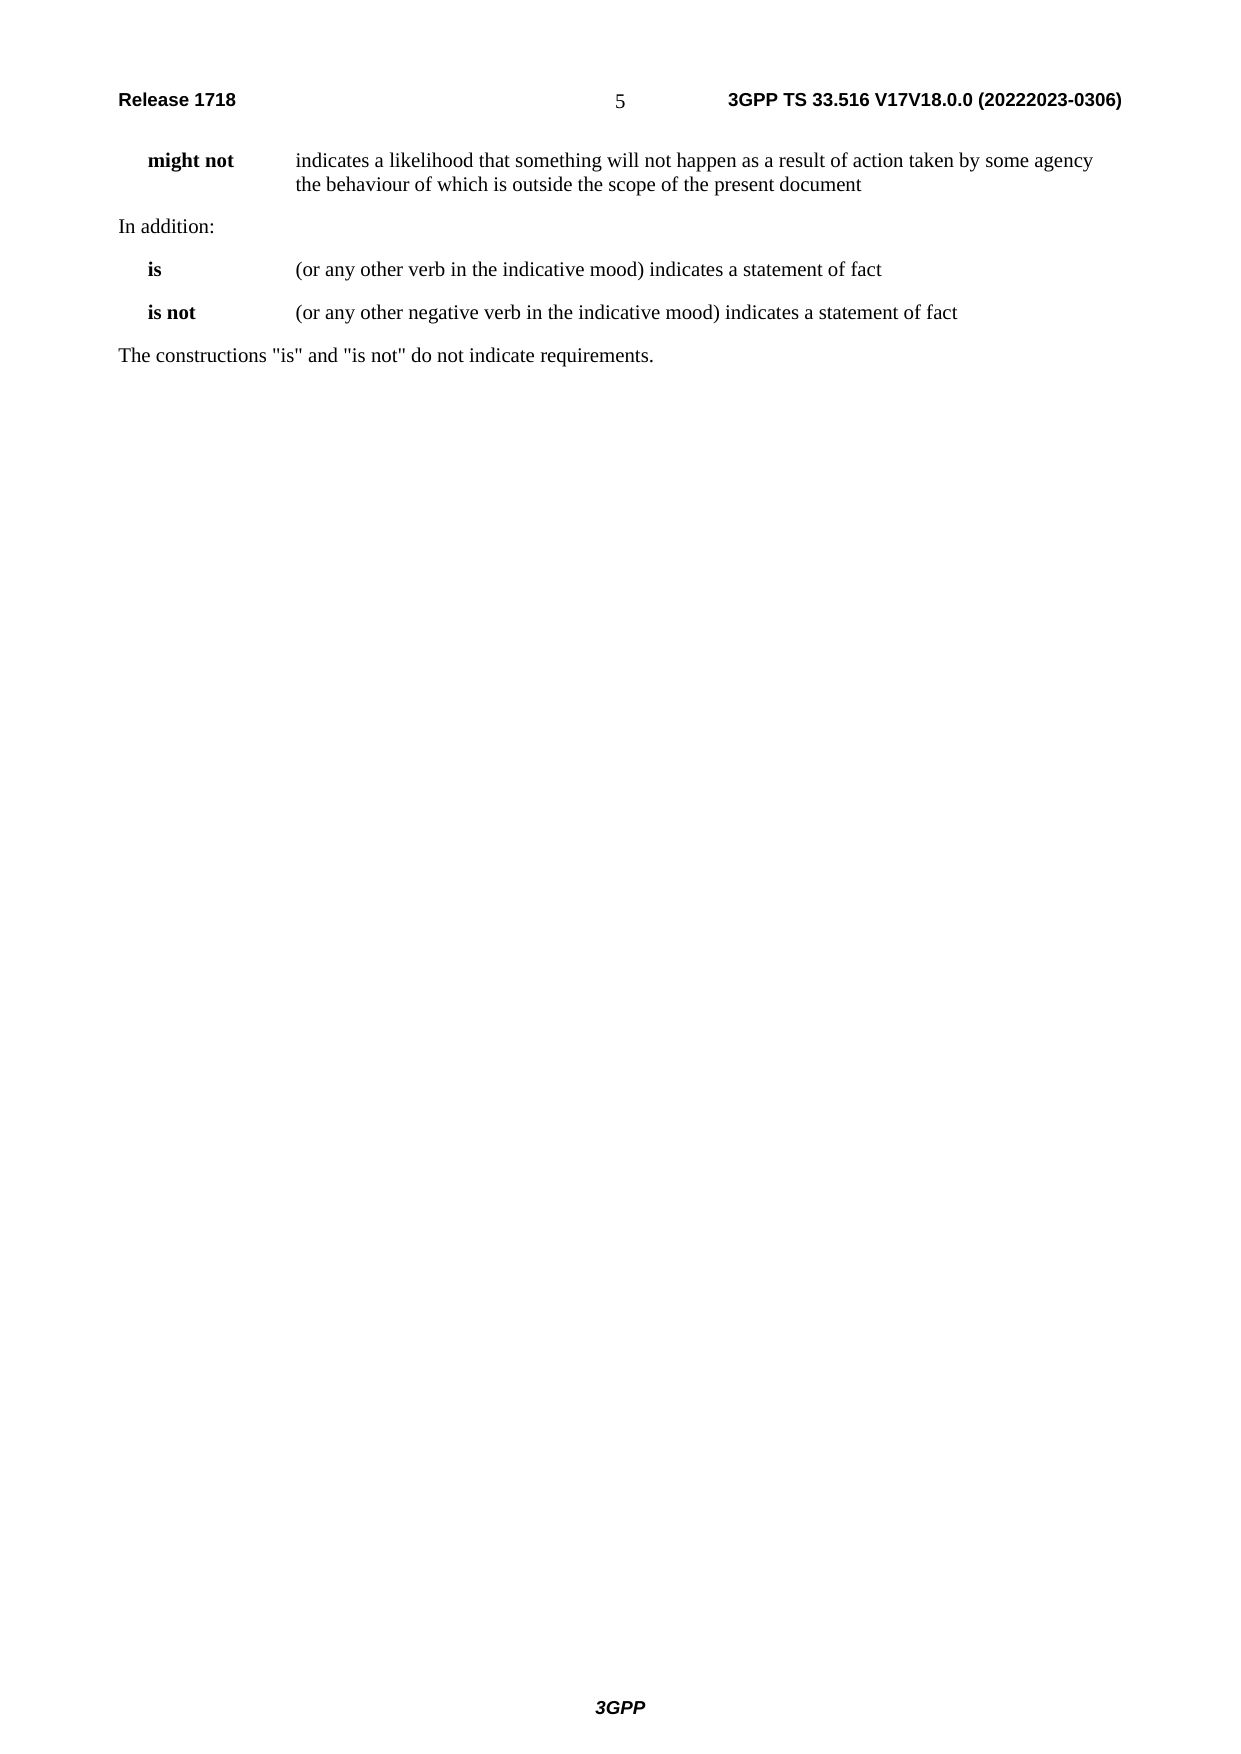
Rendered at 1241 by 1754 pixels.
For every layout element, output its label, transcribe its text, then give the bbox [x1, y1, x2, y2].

text might not indicates a likelihood that something will not happen as a result of action taken by some agency the behaviour of which is outside the scope of the present document [148, 147, 1122, 196]
text is (or any other verb in the indicative mood) indicates a statement of fact [148, 257, 1122, 281]
text The constructions "is" and "is not" do not indicate requirements. [118, 343, 1122, 367]
text is not (or any other negative verb in the indicative mood) indicates a statement of fact [148, 300, 1122, 324]
text In addition: [118, 214, 1122, 238]
